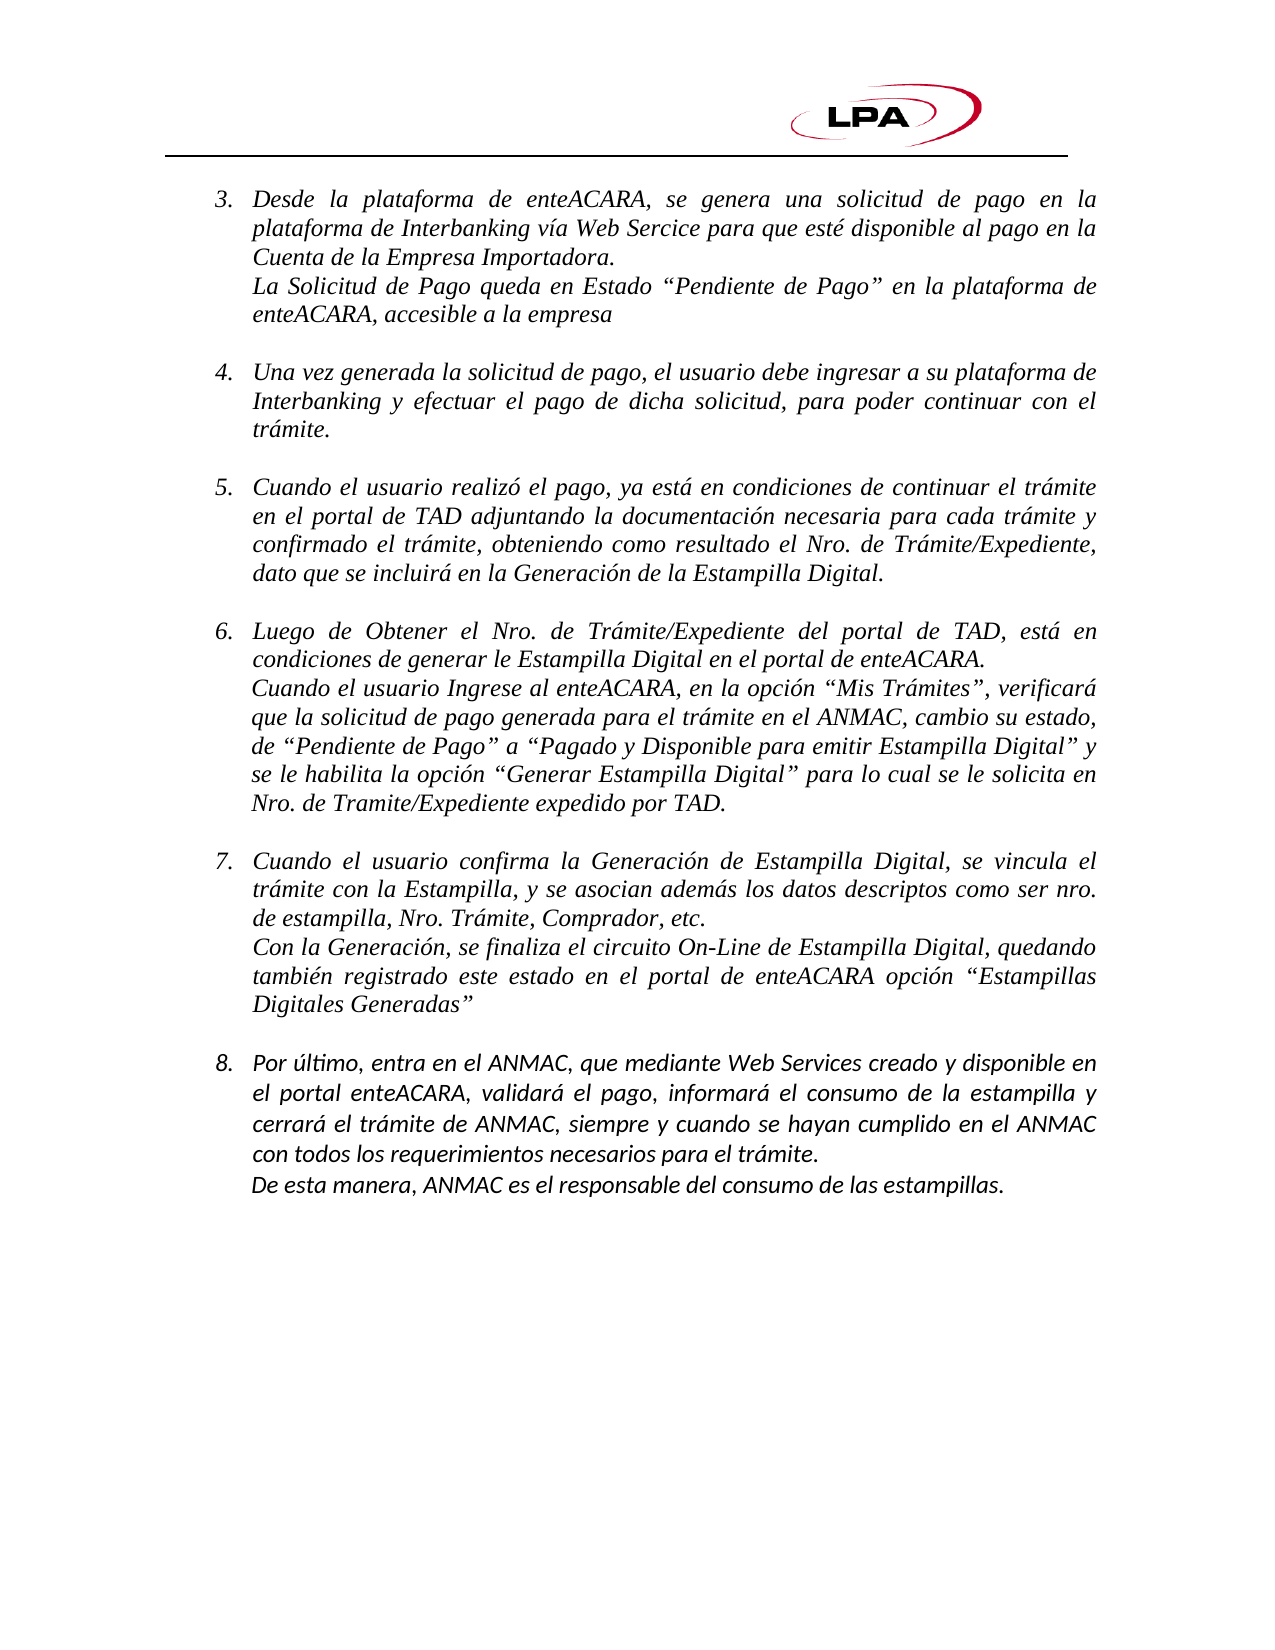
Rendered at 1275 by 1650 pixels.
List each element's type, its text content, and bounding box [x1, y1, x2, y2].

list Cuando el usuario Ingrese al enteACARA, en la opción “Mis Trámites”, verificará que la solicitud de pago generada para el trámite en el ANMAC, cambio su estado, de “Pendiente de Pago” a “Pagado y Disponible para emitir Estampilla Digital” y se le habilita la opción “Generar Estampilla Digital” para lo cual se le solicita en Nro. de Tramite/Expediente expedido por TAD. [251, 673, 1098, 817]
text De esta manera, ANMAC es el responsable del consumo de las estampillas. [251, 1169, 1098, 1200]
list Una vez generada la solicitud de pago, el usuario debe ingresar a su plataforma de Interbanking y efectuar el pago de dicha solicitud, para poder continuar con el trámite. [215, 357, 1098, 443]
list Desde la plataforma de enteACARA, se genera una solicitud de pago en la plataforma de Interbanking vía Web Sercice para que esté disponible al pago en la Cuenta de la Empresa Importadora. [215, 184, 1098, 271]
list Cuando el usuario realizó el pago, ya está en condiciones de continuar el trámite en el portal de TAD adjuntando la documentación necesaria para cada trámite y confirmado el trámite, obteniendo como resultado el Nro. de Trámite/Expediente, dato que se incluirá en la Generación de la Estampilla Digital. [215, 472, 1098, 587]
list Con la Generación, se finaliza el circuito On-Line de Estampilla Digital, quedando también registrado este estado en el portal de enteACARA opción “Estampillas Digitales Generadas” [252, 932, 1098, 1018]
list Por último, entra en el ANMAC, que mediante Web Services creado y disponible en el portal enteACARA, validará el pago, informará el consumo de la estampilla y cerrará el trámite de ANMAC, siempre y cuando se hayan cumplido en el ANMAC con todos los requerimientos necesarios para el trámite. [215, 1047, 1098, 1169]
list Luego de Obtener el Nro. de Trámite/Expediente del portal de TAD, está en condiciones de generar le Estampilla Digital en el portal de enteACARA. [215, 616, 1098, 673]
picture [787, 81, 986, 147]
list Cuando el usuario confirma la Generación de Estampilla Digital, se vincula el trámite con la Estampilla, y se asocian además los datos descriptos como ser nro. de estampilla, Nro. Trámite, Comprador, etc. [215, 846, 1098, 932]
list La Solicitud de Pago queda en Estado “Pendiente de Pago” en la plataforma de enteACARA, accesible a la empresa [252, 271, 1098, 328]
